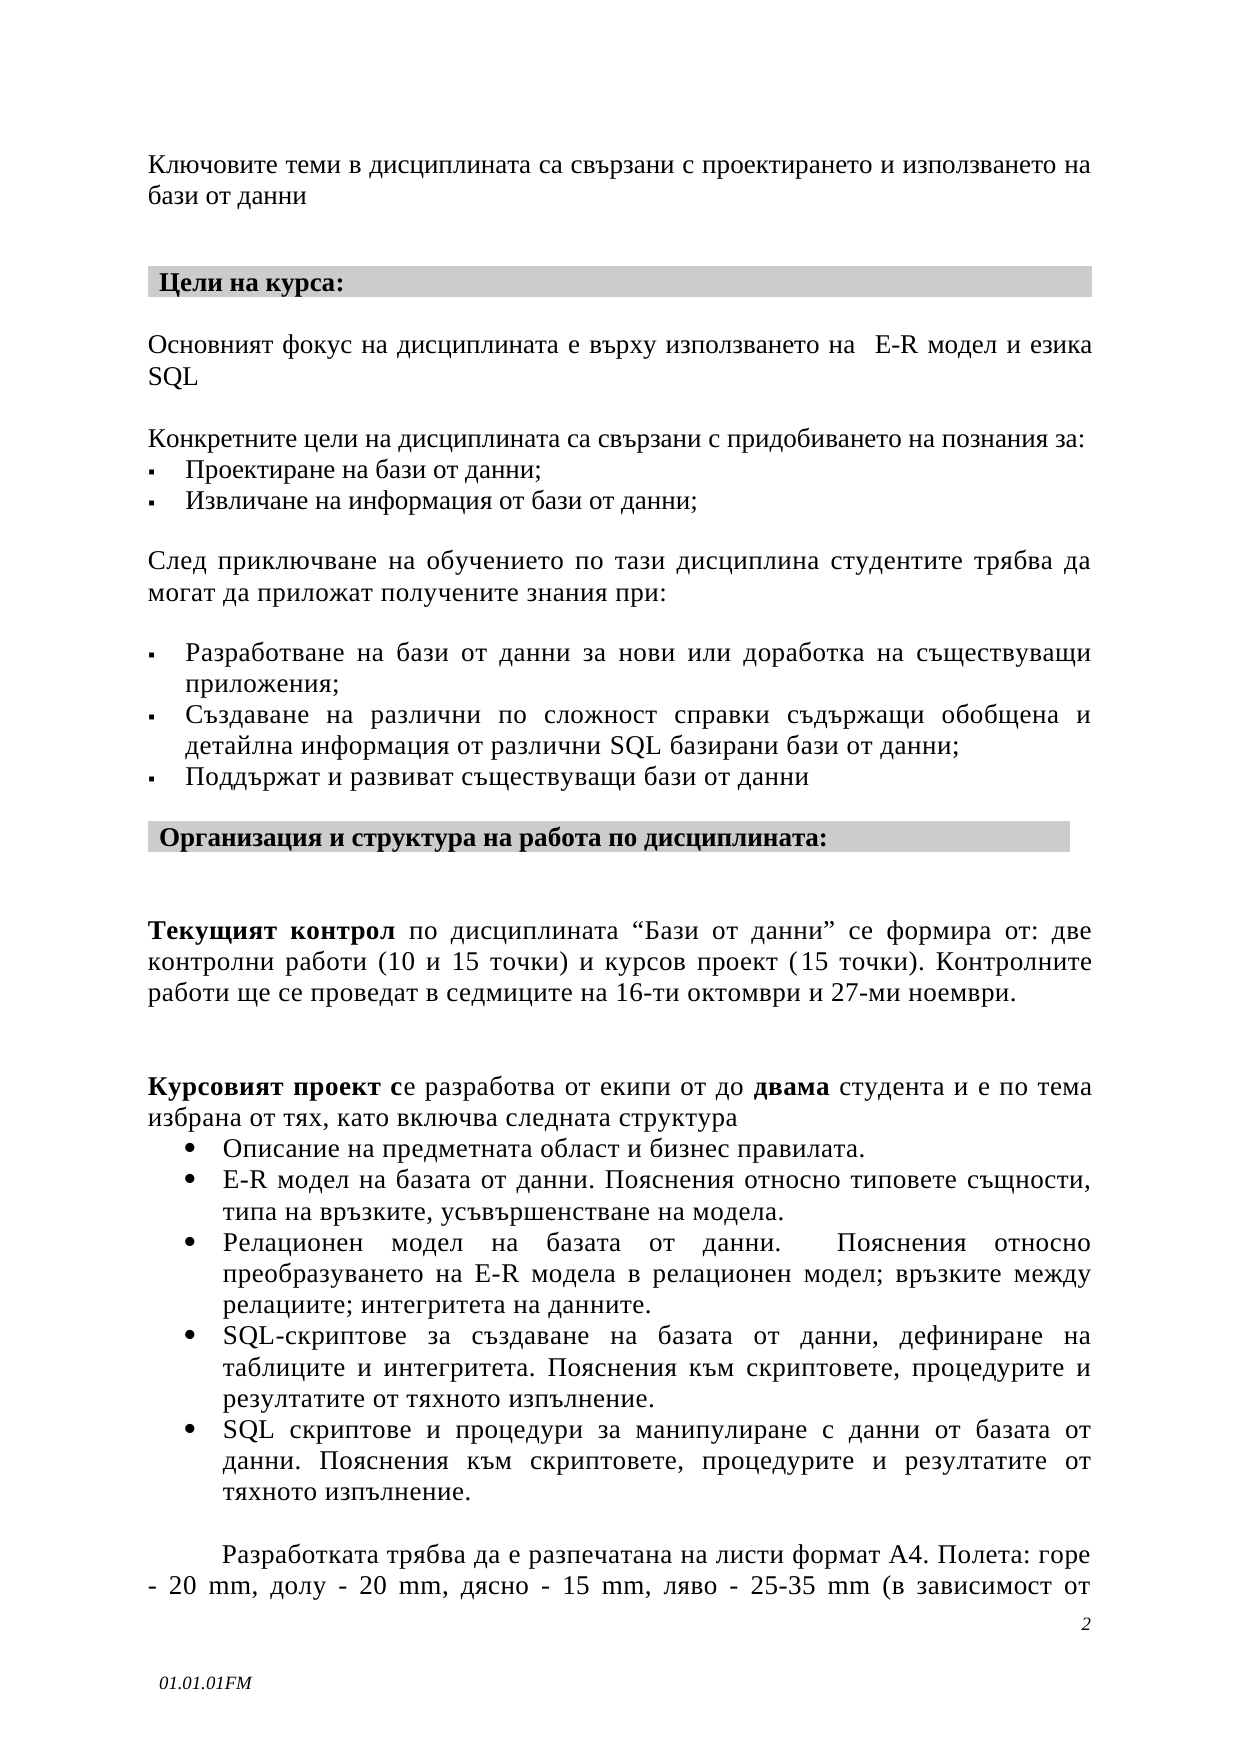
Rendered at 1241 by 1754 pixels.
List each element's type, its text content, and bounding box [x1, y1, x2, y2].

text Ключовите теми в дисциплината са свързани с проектирането и използването на бази от данни [148, 148, 1092, 210]
table_header Организация и структура на работа по дисциплината: [148, 821, 1070, 852]
list Проектиране на бази от данни; [148, 453, 1092, 484]
list Създаване на различни по сложност справки съдържащи обобщена и детайлна информация от различни SQL базирани бази от данни; [148, 698, 1092, 761]
list Извличане на информация от бази от данни; [148, 484, 1092, 515]
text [148, 1538, 1092, 1600]
text Конкретните цели на дисциплината са свързани с придобиването на познания за: [148, 422, 1092, 453]
text Текущият контрол по дисциплината “Бази от данни” се формира от: две контролни работи (10 и 15 точки) и курсов проект (15 точки). Контролните работи ще се проведат в седмиците на 16-ти октомври и 27-ми ноември. [148, 914, 1092, 1008]
text Курсовият проект се разработва от екипи от до двама студента и е по тема избрана от тях, като включва следната структура [148, 1070, 1092, 1132]
table_header Цели на курса: [148, 266, 1092, 297]
list SQL скриптове и процедури за манипулиране с данни от базата от данни. Пояснения към скриптовете, процедурите и резултатите от тяхното изпълнение. [185, 1413, 1092, 1507]
text След приключване на обучението по тази дисциплина студентите трябва да могат да приложат получените знания при: [148, 544, 1092, 607]
list Поддържат и развиват съществуващи бази от данни [148, 761, 1092, 792]
list Описание на предметната област и бизнес правилата. [185, 1132, 1092, 1163]
list SQL-скриптове за създаване на базата от данни, дефиниране на таблиците и интегритета. Пояснения към скриптовете, процедурите и резултатите от тяхното изпълнение. [185, 1319, 1092, 1413]
list Разработване на бази от данни за нови или доработка на съществуващи приложения; [148, 636, 1092, 698]
list E-R модел на базата от данни. Пояснения относно типовете същности, типа на връзките, усъвършенстване на модела. [185, 1163, 1092, 1226]
text Основният фокус на дисциплината е върху използването на E-R модел и езика SQL [148, 328, 1092, 391]
list Релационен модел на базата от данни. Пояснения относно преобразуването на E-R модела в релационен модел; връзките между релациите; интегритета на данните. [185, 1226, 1092, 1319]
